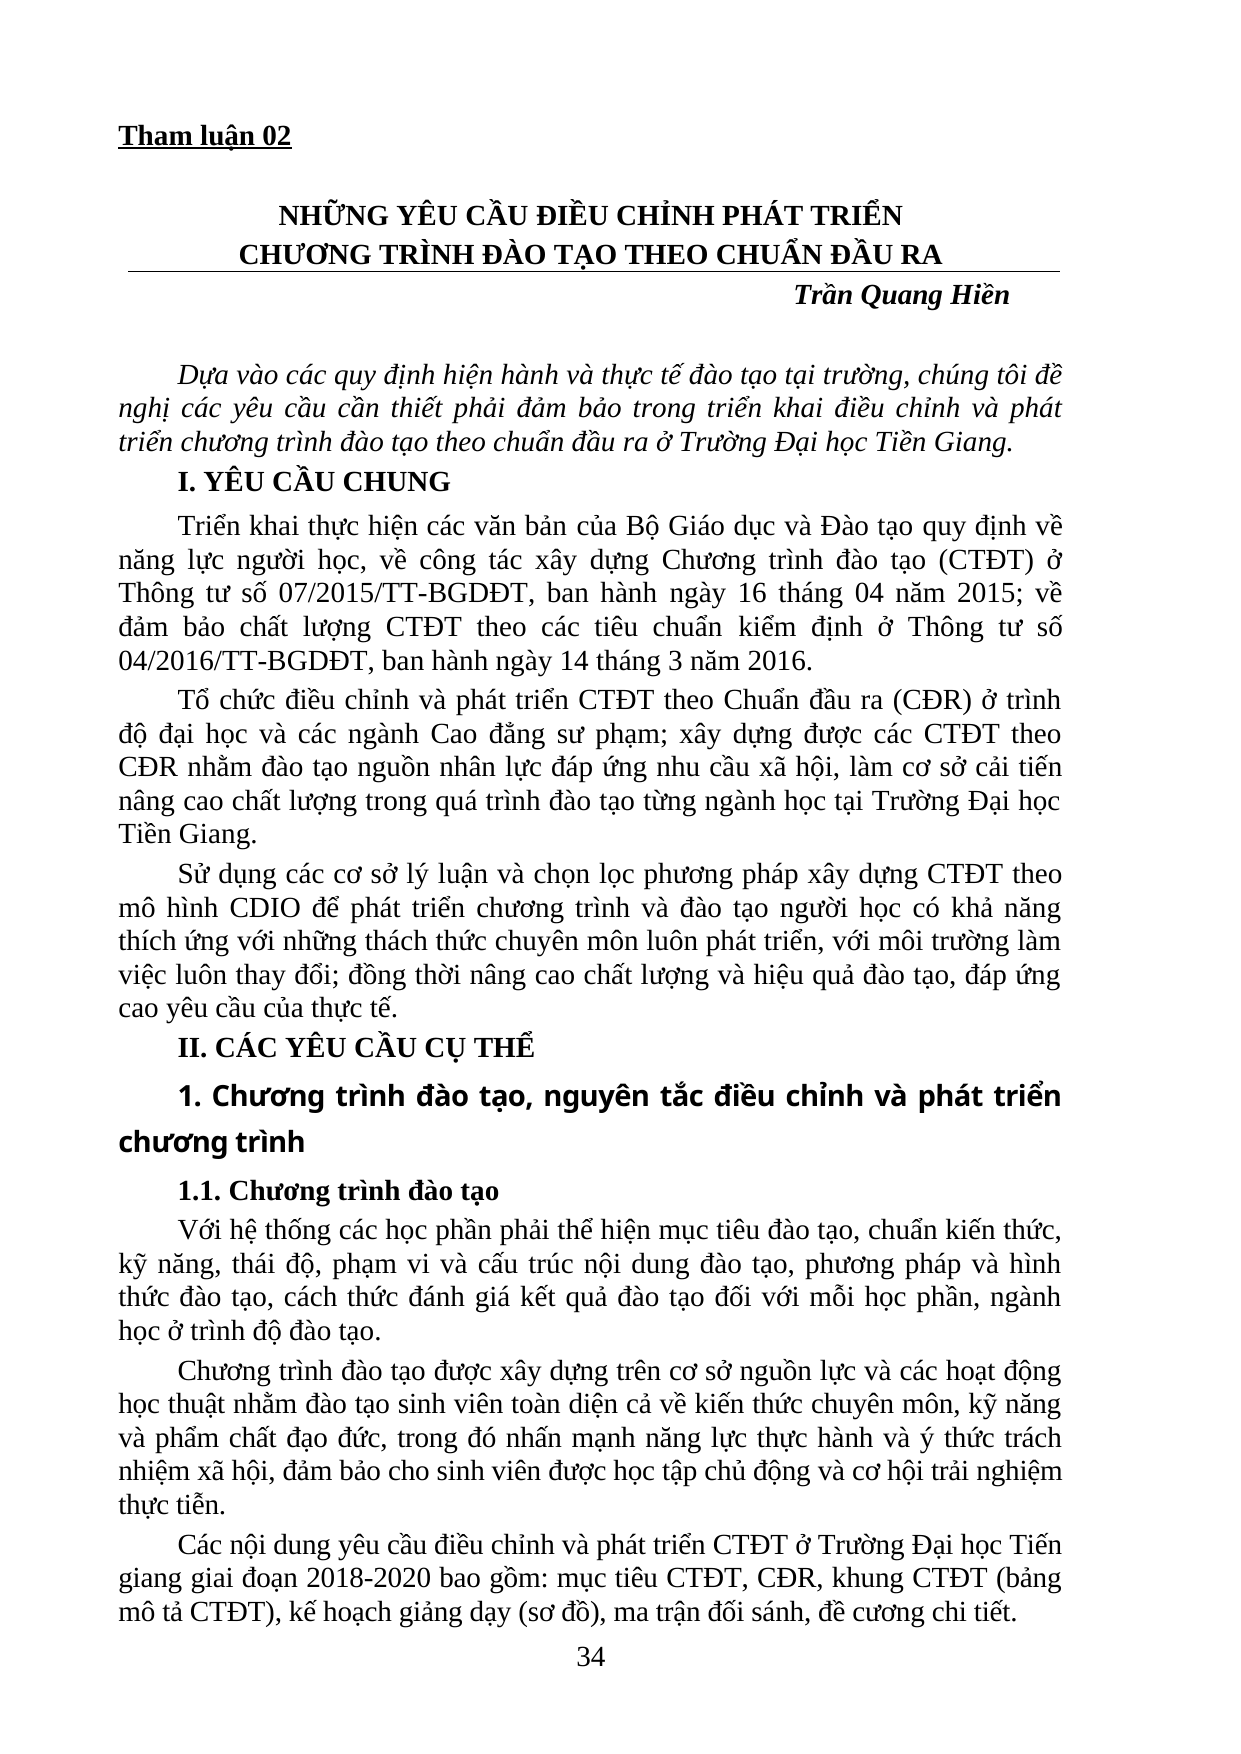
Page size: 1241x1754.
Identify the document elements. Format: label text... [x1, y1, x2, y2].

text 1. Chương trình đào tạo, nguyên tắc điều chỉnh và phát triển chương trình [118, 1075, 1063, 1161]
text Sử dụng các cơ sở lý luận và chọn lọc phương pháp xây dựng CTĐT theo mô hình CDIO để phát triển chương trình và đào tạo người học có khả năng thích ứng với những thách thức chuyên môn luôn phát triển, với môi trường làm việc luôn thay đổi; đồng thời nâng cao chất lượng và hiệu quả đào tạo, đáp ứng cao yêu cầu của thực tế. [118, 856, 1063, 1024]
text NHỮNG YÊU CẦU ĐIỀU CHỈNH PHÁT TRIỂN [118, 198, 1063, 231]
text Triển khai thực hiện các văn bản của Bộ Giáo dục và Đào tạo quy định về năng lực người học, về công tác xây dựng Chương trình đào tạo (CTĐT) ở Thông tư số 07/2015/TT-BGDĐT, ban hành ngày 16 tháng 04 năm 2015; về đảm bảo chất lượng CTĐT theo các tiêu chuẩn kiểm định ở Thông tư số 04/2016/TT-BGDĐT, ban hành ngày 14 tháng 3 năm 2016. [118, 508, 1063, 676]
text 1.1. Chương trình đào tạo [118, 1173, 1063, 1206]
text Tham luận 02 [118, 118, 1063, 152]
text CHƯƠNG TRÌNH ĐÀO TẠO THEO CHUẨN ĐẦU RA [118, 237, 1063, 271]
text Với hệ thống các học phần phải thể hiện mục tiêu đào tạo, chuẩn kiến thức, kỹ năng, thái độ, phạm vi và cấu trúc nội dung đào tạo, phương pháp và hình thức đào tạo, cách thức đánh giá kết quả đào tạo đối với mỗi học phần, ngành học ở trình độ đào tạo. [118, 1212, 1063, 1347]
text Chương trình đào tạo được xây dựng trên cơ sở nguồn lực và các hoạt động học thuật nhằm đào tạo sinh viên toàn diện cả về kiến thức chuyên môn, kỹ năng và phẩm chất đạo đức, trong đó nhấn mạnh năng lực thực hành và ý thức trách nhiệm xã hội, đảm bảo cho sinh viên được học tập chủ động và cơ hội trải nghiệm thực tiễn. [118, 1353, 1063, 1521]
text II. CÁC YÊU CẦU CỤ THỂ [118, 1030, 1063, 1064]
text Tổ chức điều chỉnh và phát triển CTĐT theo Chuẩn đầu ra (CĐR) ở trình độ đại học và các ngành Cao đẳng sư phạm; xây dựng được các CTĐT theo CĐR nhằm đào tạo nguồn nhân lực đáp ứng nhu cầu xã hội, làm cơ sở cải tiến nâng cao chất lượng trong quá trình đào tạo từng ngành học tại Trường Đại học Tiền Giang. [118, 682, 1063, 850]
text Dựa vào các quy định hiện hành và thực tế đào tạo tại trường, chúng tôi đề nghị các yêu cầu cần thiết phải đảm bảo trong triển khai điều chỉnh và phát triển chương trình đào tạo theo chuẩn đầu ra ở Trường Đại học Tiền Giang. [118, 357, 1063, 457]
text Trần Quang Hiền [118, 277, 1063, 311]
text I. YÊU CẦU CHUNG [118, 464, 1063, 497]
text Các nội dung yêu cầu điều chỉnh và phát triển CTĐT ở Trường Đại học Tiến giang giai đoạn 2018-2020 bao gồm: mục tiêu CTĐT, CĐR, khung CTĐT (bảng mô tả CTĐT), kế hoạch giảng dạy (sơ đồ), ma trận đối sánh, đề cương chi tiết. [118, 1527, 1063, 1627]
